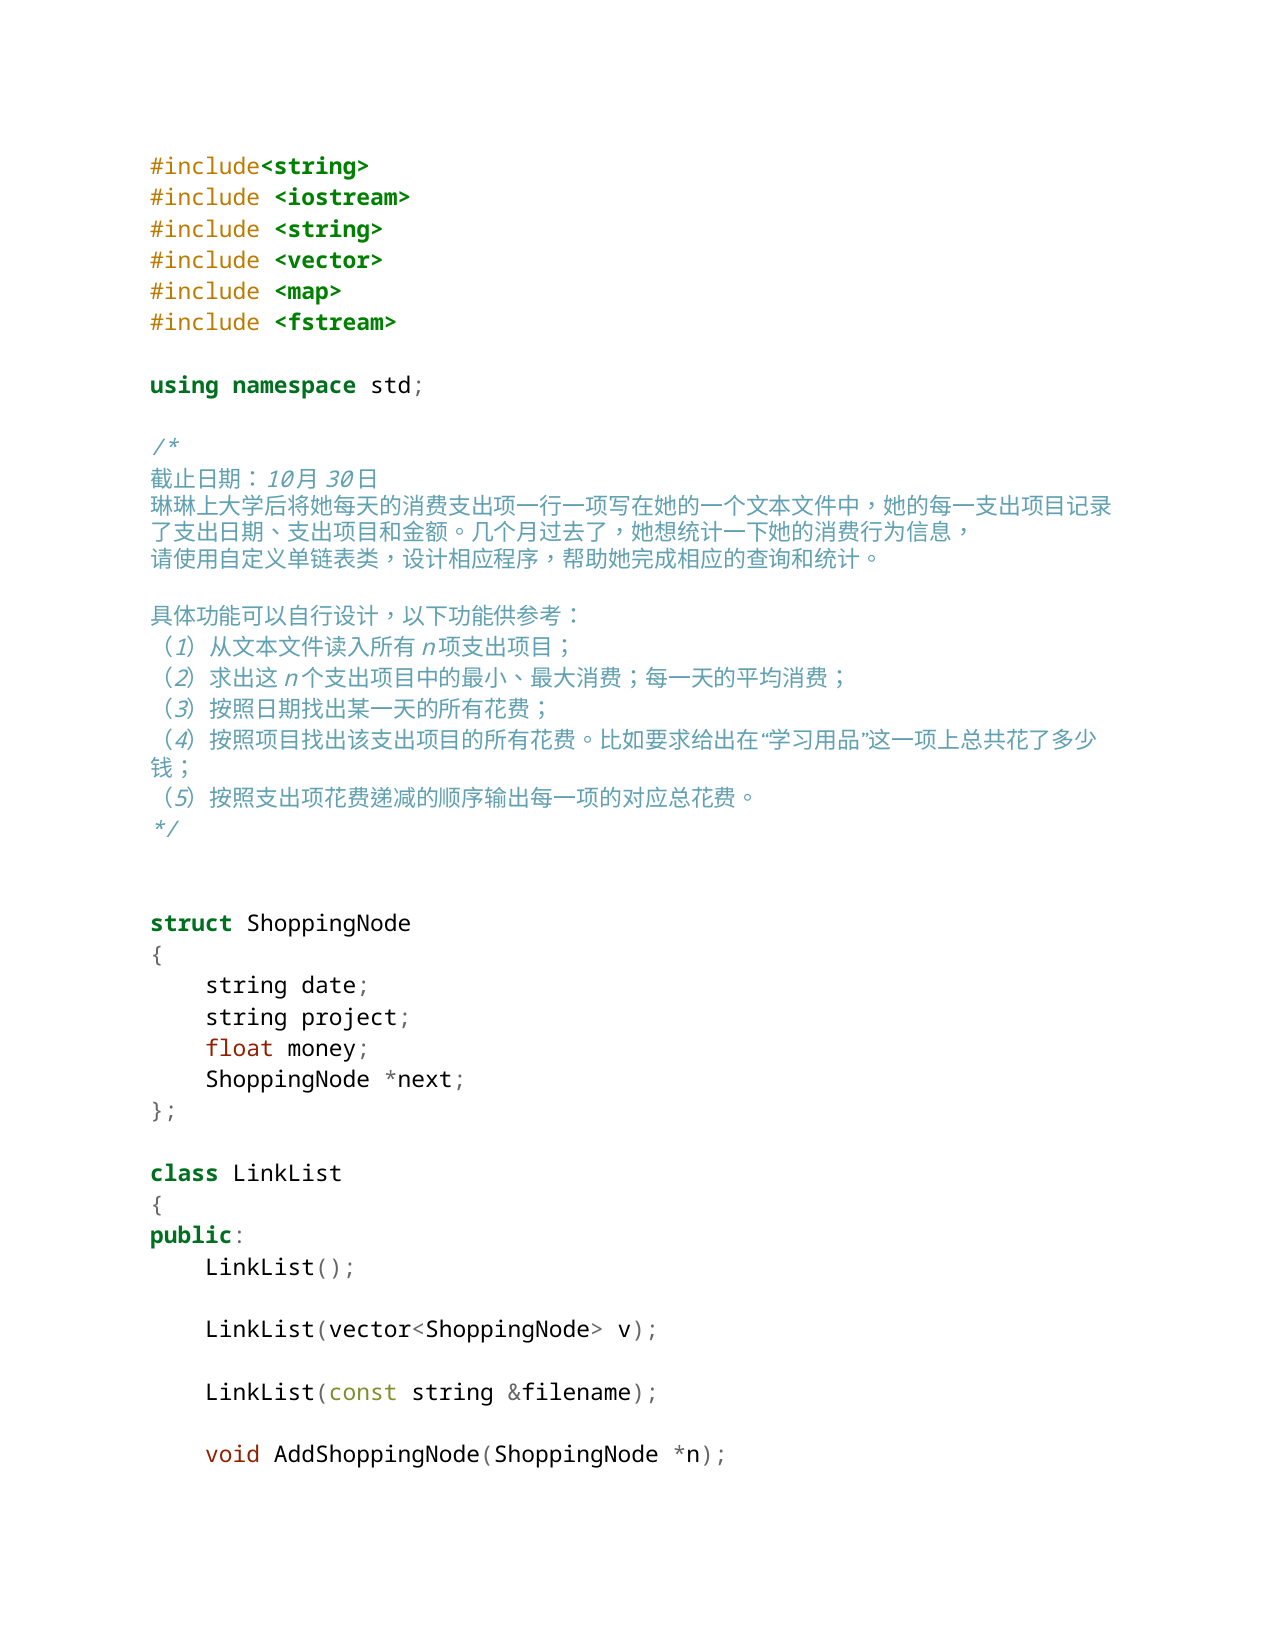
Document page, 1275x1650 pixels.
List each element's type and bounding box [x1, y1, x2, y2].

text [150, 150, 1125, 1469]
